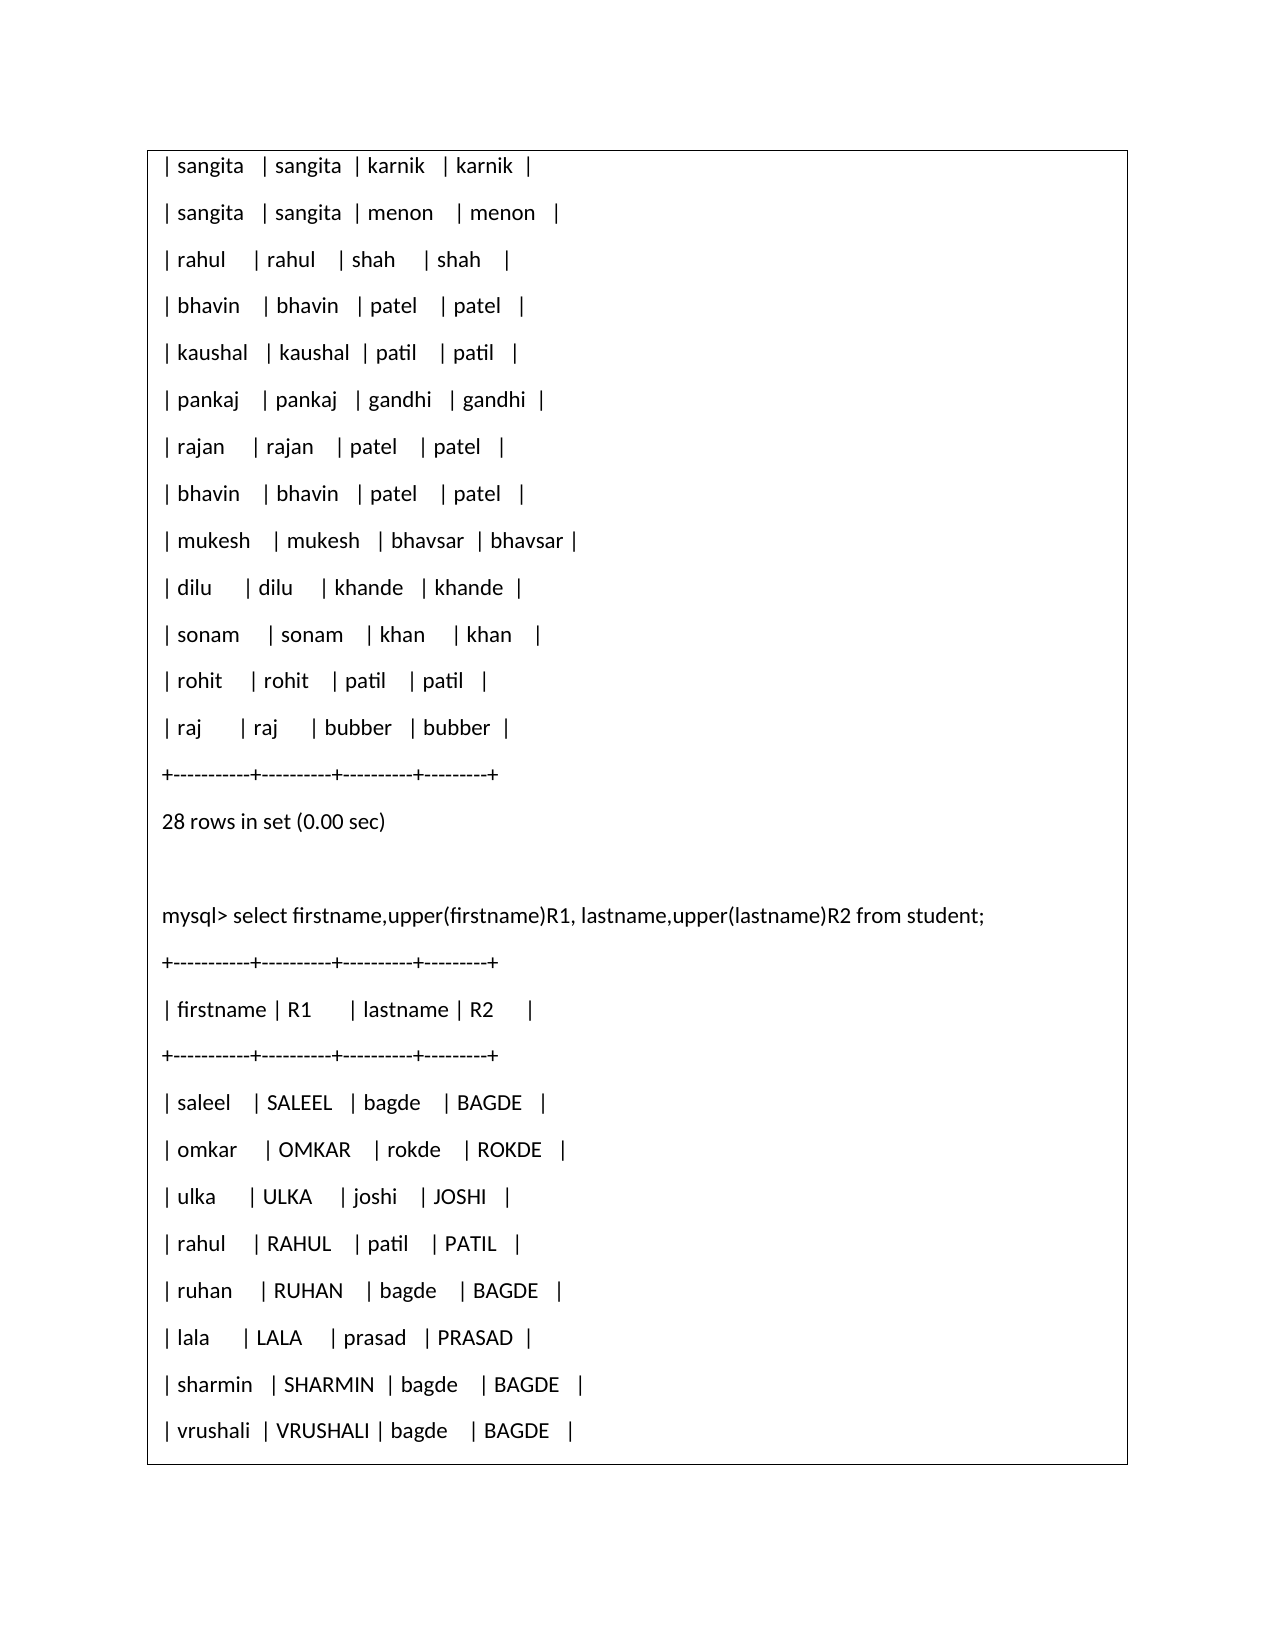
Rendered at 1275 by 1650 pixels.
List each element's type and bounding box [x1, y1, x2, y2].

table_cell [148, 151, 1127, 1463]
